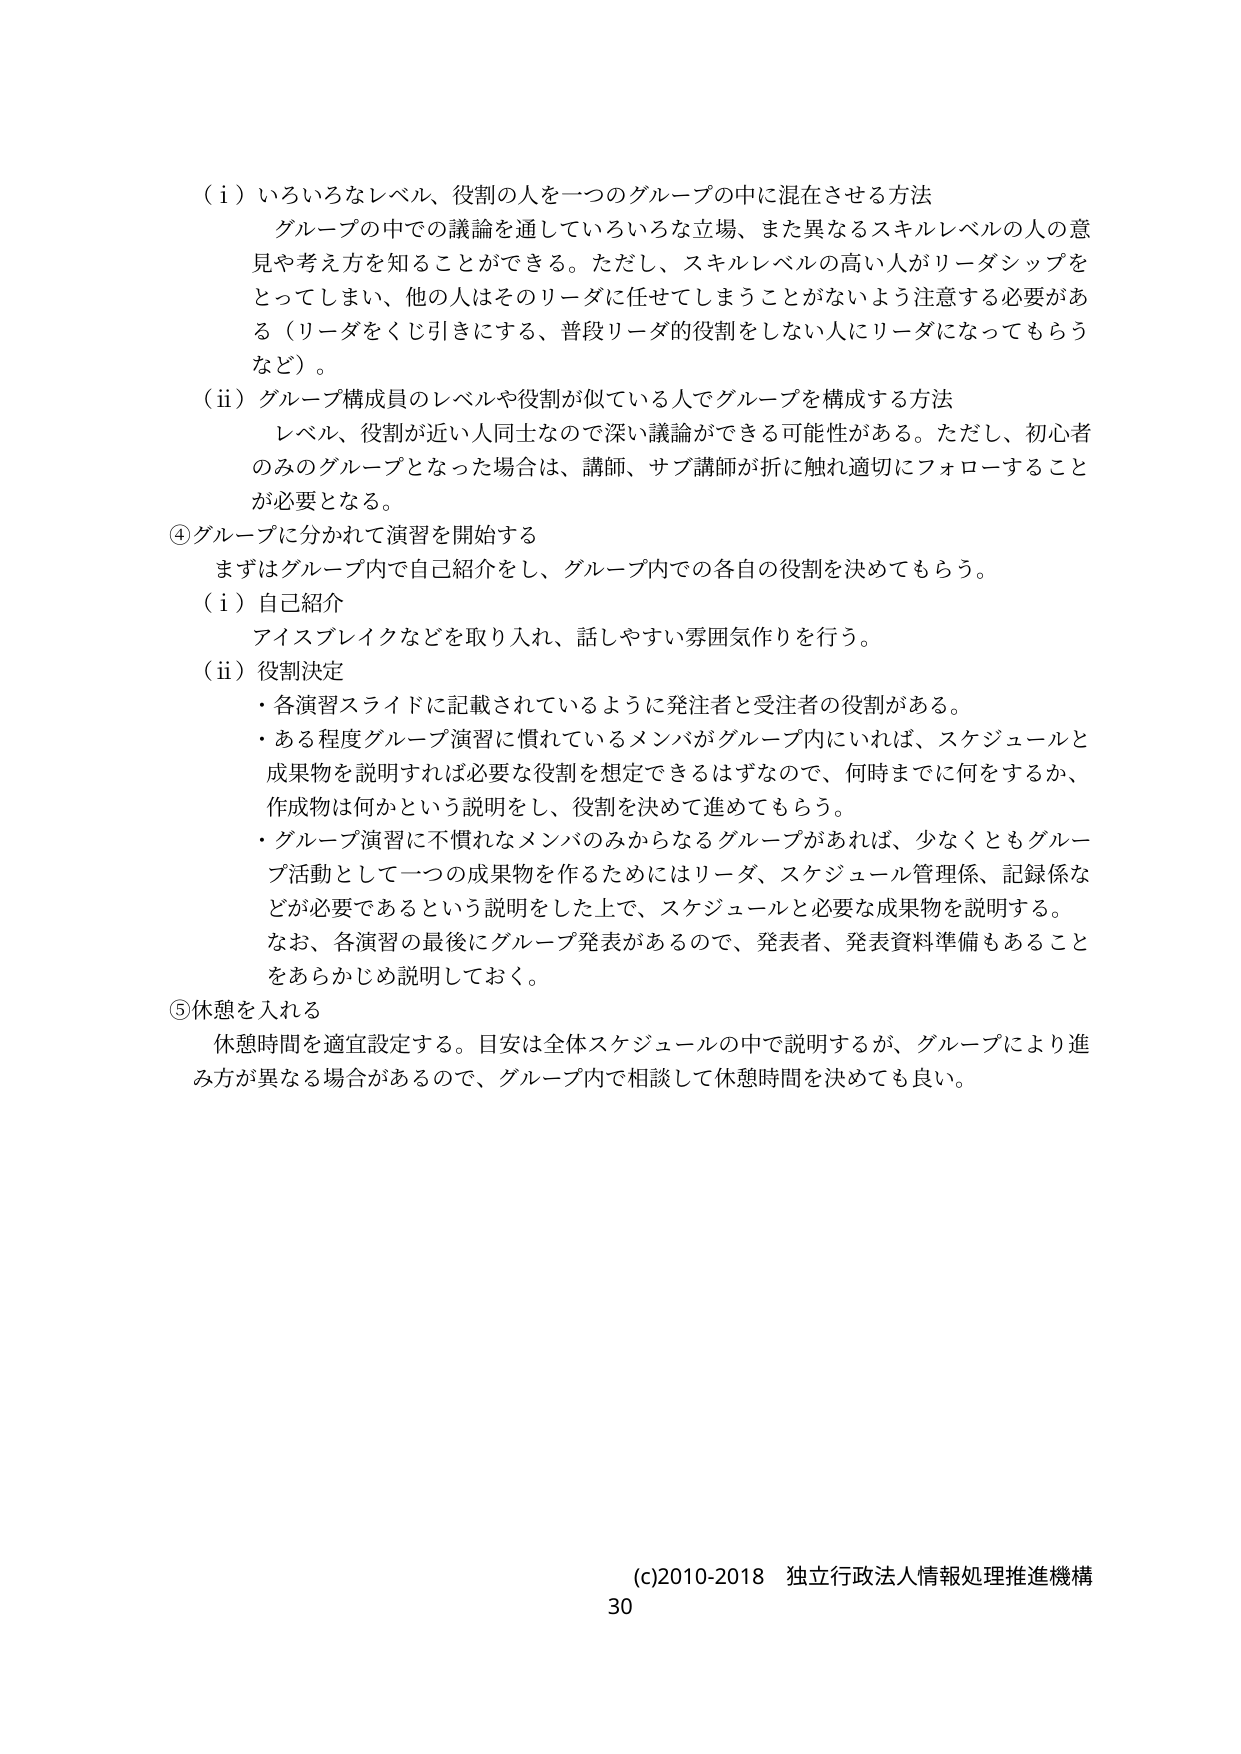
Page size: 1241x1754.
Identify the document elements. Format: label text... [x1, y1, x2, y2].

text グループの中での議論を通していろいろな立場、また異なるスキルレベルの人の意見や考え方を知ることができる。ただし、スキルレベルの高い人がリーダシップをとってしまい、他の人はそのリーダに任せてしまうことがないよう注意する必要がある（リーダをくじ引きにする、普段リーダ的役割をしない人にリーダになってもらうなど）。 [251, 211, 1092, 381]
text （ⅱ）グループ構成員のレベルや役割が似ている人でグループを構成する方法 [148, 381, 1092, 415]
text （ⅱ）役割決定 [148, 653, 1092, 687]
text 休憩時間を適宜設定する。目安は全体スケジュールの中で説明するが、グループにより進み方が異なる場合があるので、グループ内で相談して休憩時間を決めても良い。 [192, 1026, 1092, 1094]
text ・ある程度グループ演習に慣れているメンバがグループ内にいれば、スケジュールと成果物を説明すれば必要な役割を想定できるはずなので、何時までに何をするか、作成物は何かという説明をし、役割を決めて進めてもらう。 [251, 721, 1092, 822]
text まずはグループ内で自己紹介をし、グループ内での各自の役割を決めてもらう。 [192, 551, 1092, 585]
text ・各演習スライドに記載されているように発注者と受注者の役割がある。 [251, 687, 1092, 721]
text ⑤休憩を入れる [148, 992, 1092, 1026]
text なお、各演習の最後にグループ発表があるので、発表者、発表資料準備もあることをあらかじめ説明しておく。 [266, 924, 1092, 992]
text レベル、役割が近い人同士なので深い議論ができる可能性がある。ただし、初心者のみのグループとなった場合は、講師、サブ講師が折に触れ適切にフォローすることが必要となる。 [251, 415, 1092, 517]
text （ⅰ）いろいろなレベル、役割の人を一つのグループの中に混在させる方法 [148, 177, 1092, 211]
text ・グループ演習に不慣れなメンバのみからなるグループがあれば、少なくともグループ活動として一つの成果物を作るためにはリーダ、スケジュール管理係、記録係などが必要であるという説明をした上で、スケジュールと必要な成果物を説明する。 [251, 822, 1092, 924]
text アイスブレイクなどを取り入れ、話しやすい雰囲気作りを行う。 [251, 619, 1092, 653]
text （ⅰ）自己紹介 [148, 585, 1092, 619]
text ④グループに分かれて演習を開始する [148, 517, 1092, 551]
